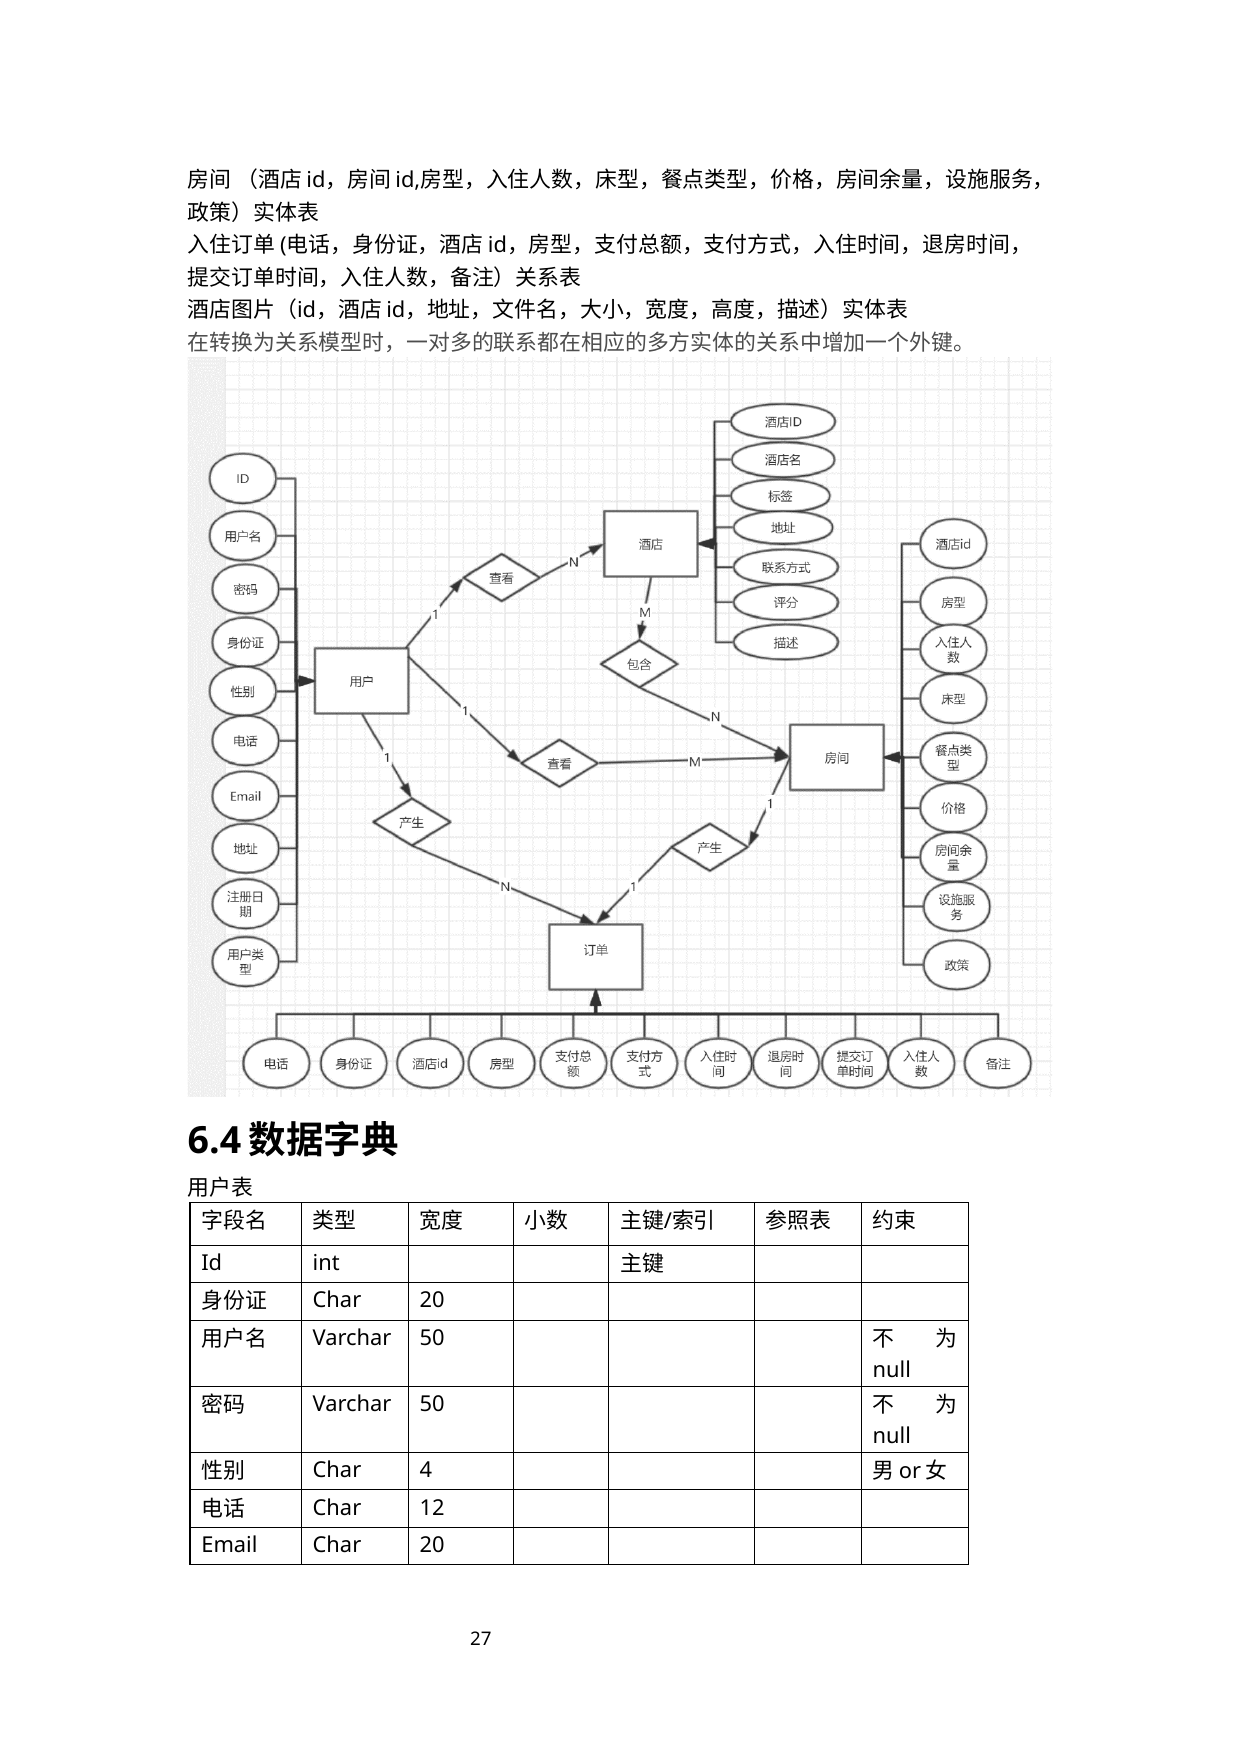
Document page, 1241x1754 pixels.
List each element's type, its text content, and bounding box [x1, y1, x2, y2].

table_header 约束 [862, 1203, 968, 1244]
text 用户表 [187, 1169, 1053, 1202]
table_cell 不为null [862, 1321, 968, 1386]
table_cell [755, 1387, 861, 1452]
table_cell [409, 1246, 513, 1282]
table_cell 身份证 [191, 1283, 301, 1319]
table_cell 50 [409, 1387, 513, 1452]
table_cell [514, 1490, 608, 1527]
picture [187, 357, 1053, 1097]
table_cell [755, 1453, 861, 1489]
table_cell 不为null [862, 1387, 968, 1452]
table_cell [755, 1321, 861, 1386]
table_cell Char [302, 1490, 408, 1527]
table_cell 性别 [191, 1453, 301, 1489]
table_cell 电话 [191, 1490, 301, 1527]
table_cell 4 [409, 1453, 513, 1489]
table_cell [514, 1321, 608, 1386]
table_header 参照表 [755, 1203, 861, 1244]
table_cell [514, 1283, 608, 1319]
table_cell [862, 1490, 968, 1527]
table_cell 男or女 [862, 1453, 968, 1489]
table_cell [755, 1490, 861, 1527]
table_cell [609, 1528, 754, 1564]
table_cell [514, 1528, 608, 1564]
table_cell 50 [409, 1321, 513, 1386]
table_cell [862, 1528, 968, 1564]
table_cell [755, 1283, 861, 1319]
table_cell 20 [409, 1528, 513, 1564]
table_header 宽度 [409, 1203, 513, 1244]
table_cell [609, 1387, 754, 1452]
table_cell Email [191, 1528, 301, 1564]
table_header 类型 [302, 1203, 408, 1244]
table_cell Varchar [302, 1321, 408, 1386]
table_cell Varchar [302, 1387, 408, 1452]
table_cell [755, 1246, 861, 1282]
table_header 字段名 [191, 1203, 301, 1244]
table_cell Id [191, 1246, 301, 1282]
text 房间 （酒店id，房间id,房型，入住人数，床型，餐点类型，价格，房间余量，设施服务，政策）实体表 [187, 162, 1053, 227]
table_header 主键/索引 [609, 1203, 754, 1244]
table_cell Char [302, 1528, 408, 1564]
text 6.4数据字典 [187, 1104, 1053, 1169]
table_cell [755, 1528, 861, 1564]
table_cell [514, 1453, 608, 1489]
text 酒店图片（id，酒店id，地址，文件名，大小，宽度，高度，描述）实体表 [187, 292, 1053, 324]
text 在转换为关系模型时，一对多的联系都在相应的多方实体的关系中增加一个外键。 [187, 324, 1053, 357]
table_cell 主键 [609, 1246, 754, 1282]
table_cell [609, 1321, 754, 1386]
table_cell 20 [409, 1283, 513, 1319]
table_cell [514, 1387, 608, 1452]
table_cell Char [302, 1453, 408, 1489]
table_cell 密码 [191, 1387, 301, 1452]
text 入住订单 (电话，身份证，酒店id，房型，支付总额，支付方式，入住时间，退房时间，提交订单时间，入住人数，备注）关系表 [187, 227, 1053, 292]
table_cell [862, 1246, 968, 1282]
table_cell Char [302, 1283, 408, 1319]
table_cell [609, 1490, 754, 1527]
table_cell 用户名 [191, 1321, 301, 1386]
table_cell int [302, 1246, 408, 1282]
table_cell [514, 1246, 608, 1282]
table_cell [609, 1453, 754, 1489]
table_header 小数 [514, 1203, 608, 1244]
table_cell [862, 1283, 968, 1319]
table_cell 12 [409, 1490, 513, 1527]
table_cell [609, 1283, 754, 1319]
